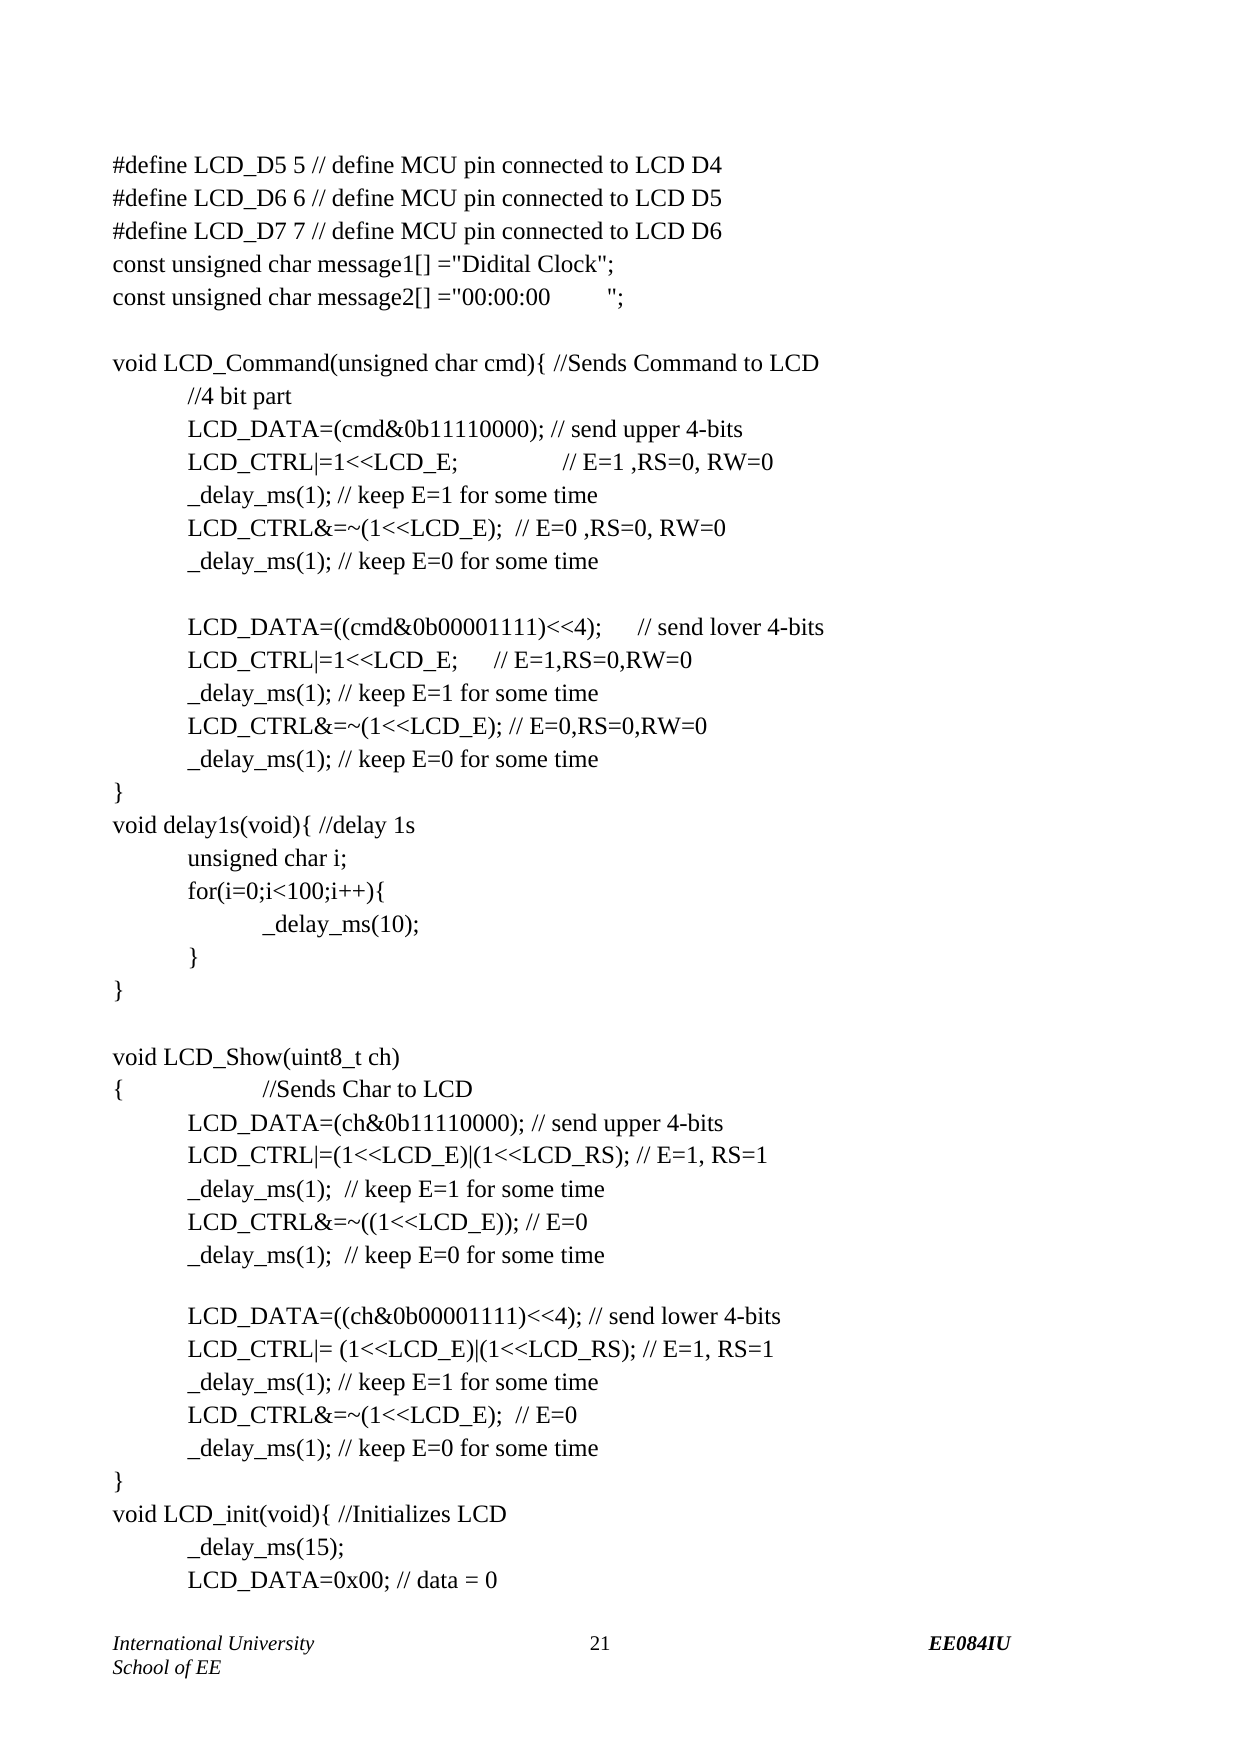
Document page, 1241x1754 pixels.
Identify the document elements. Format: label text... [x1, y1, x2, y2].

text LCD_DATA=(cmd&0b11110000); // send upper 4-bits [112, 414, 1128, 443]
text void delay1s(void){ //delay 1s [112, 810, 1128, 839]
text LCD_CTRL|=(1<<LCD_E)|(1<<LCD_RS); // E=1, RS=1 [112, 1141, 1128, 1169]
text #define LCD_D5 5 // define MCU pin connected to LCD D4 [112, 150, 1128, 179]
text _delay_ms(1); // keep E=0 for some time [112, 546, 1128, 575]
text void LCD_Show(uint8_t ch) [112, 1042, 1128, 1070]
text void LCD_Command(unsigned char cmd){ //Sends Command to LCD [112, 348, 1128, 377]
text const unsigned char message1[] ="Didital Clock"; [112, 249, 1128, 278]
text unsigned char i; [112, 843, 1128, 872]
text LCD_DATA=(ch&0b11110000); // send upper 4-bits [112, 1108, 1128, 1136]
text } [112, 942, 1128, 971]
text _delay_ms(1); // keep E=0 for some time [112, 1433, 1128, 1462]
text LCD_CTRL&=~(1<<LCD_E); // E=0,RS=0,RW=0 [112, 711, 1128, 740]
text } [112, 777, 1128, 806]
text LCD_DATA=0x00; // data = 0 [112, 1565, 1128, 1594]
text //4 bit part [112, 381, 1128, 410]
text } [112, 1466, 1128, 1495]
text _delay_ms(1); // keep E=1 for some time [112, 678, 1128, 707]
text #define LCD_D7 7 // define MCU pin connected to LCD D6 [112, 216, 1128, 245]
text { //Sends Char to LCD [112, 1074, 1128, 1103]
text _delay_ms(1); // keep E=1 for some time [112, 1367, 1128, 1396]
text LCD_CTRL&=~(1<<LCD_E); // E=0 ,RS=0, RW=0 [112, 513, 1128, 542]
text LCD_CTRL&=~((1<<LCD_E)); // E=0 [112, 1207, 1128, 1235]
text for(i=0;i<100;i++){ [112, 876, 1128, 905]
text #define LCD_D6 6 // define MCU pin connected to LCD D5 [112, 183, 1128, 212]
text void LCD_init(void){ //Initializes LCD [112, 1499, 1128, 1528]
text _delay_ms(1); // keep E=0 for some time [112, 1240, 1128, 1268]
text _delay_ms(1); // keep E=1 for some time [112, 480, 1128, 509]
text LCD_CTRL&=~(1<<LCD_E); // E=0 [112, 1400, 1128, 1429]
text LCD_CTRL|=1<<LCD_E; // E=1,RS=0,RW=0 [112, 645, 1128, 674]
text _delay_ms(1); // keep E=1 for some time [112, 1174, 1128, 1202]
text _delay_ms(1); // keep E=0 for some time [112, 744, 1128, 773]
text _delay_ms(10); [112, 909, 1128, 938]
text LCD_CTRL|= (1<<LCD_E)|(1<<LCD_RS); // E=1, RS=1 [112, 1334, 1128, 1363]
text LCD_DATA=((cmd&0b00001111)<<4); // send lover 4-bits [112, 612, 1128, 641]
text } [112, 976, 1128, 1004]
text _delay_ms(15); [112, 1532, 1128, 1561]
text const unsigned char message2[] ="00:00:00 "; [112, 282, 1128, 311]
text LCD_DATA=((ch&0b00001111)<<4); // send lower 4-bits [112, 1301, 1128, 1330]
text LCD_CTRL|=1<<LCD_E; // E=1 ,RS=0, RW=0 [112, 447, 1128, 476]
